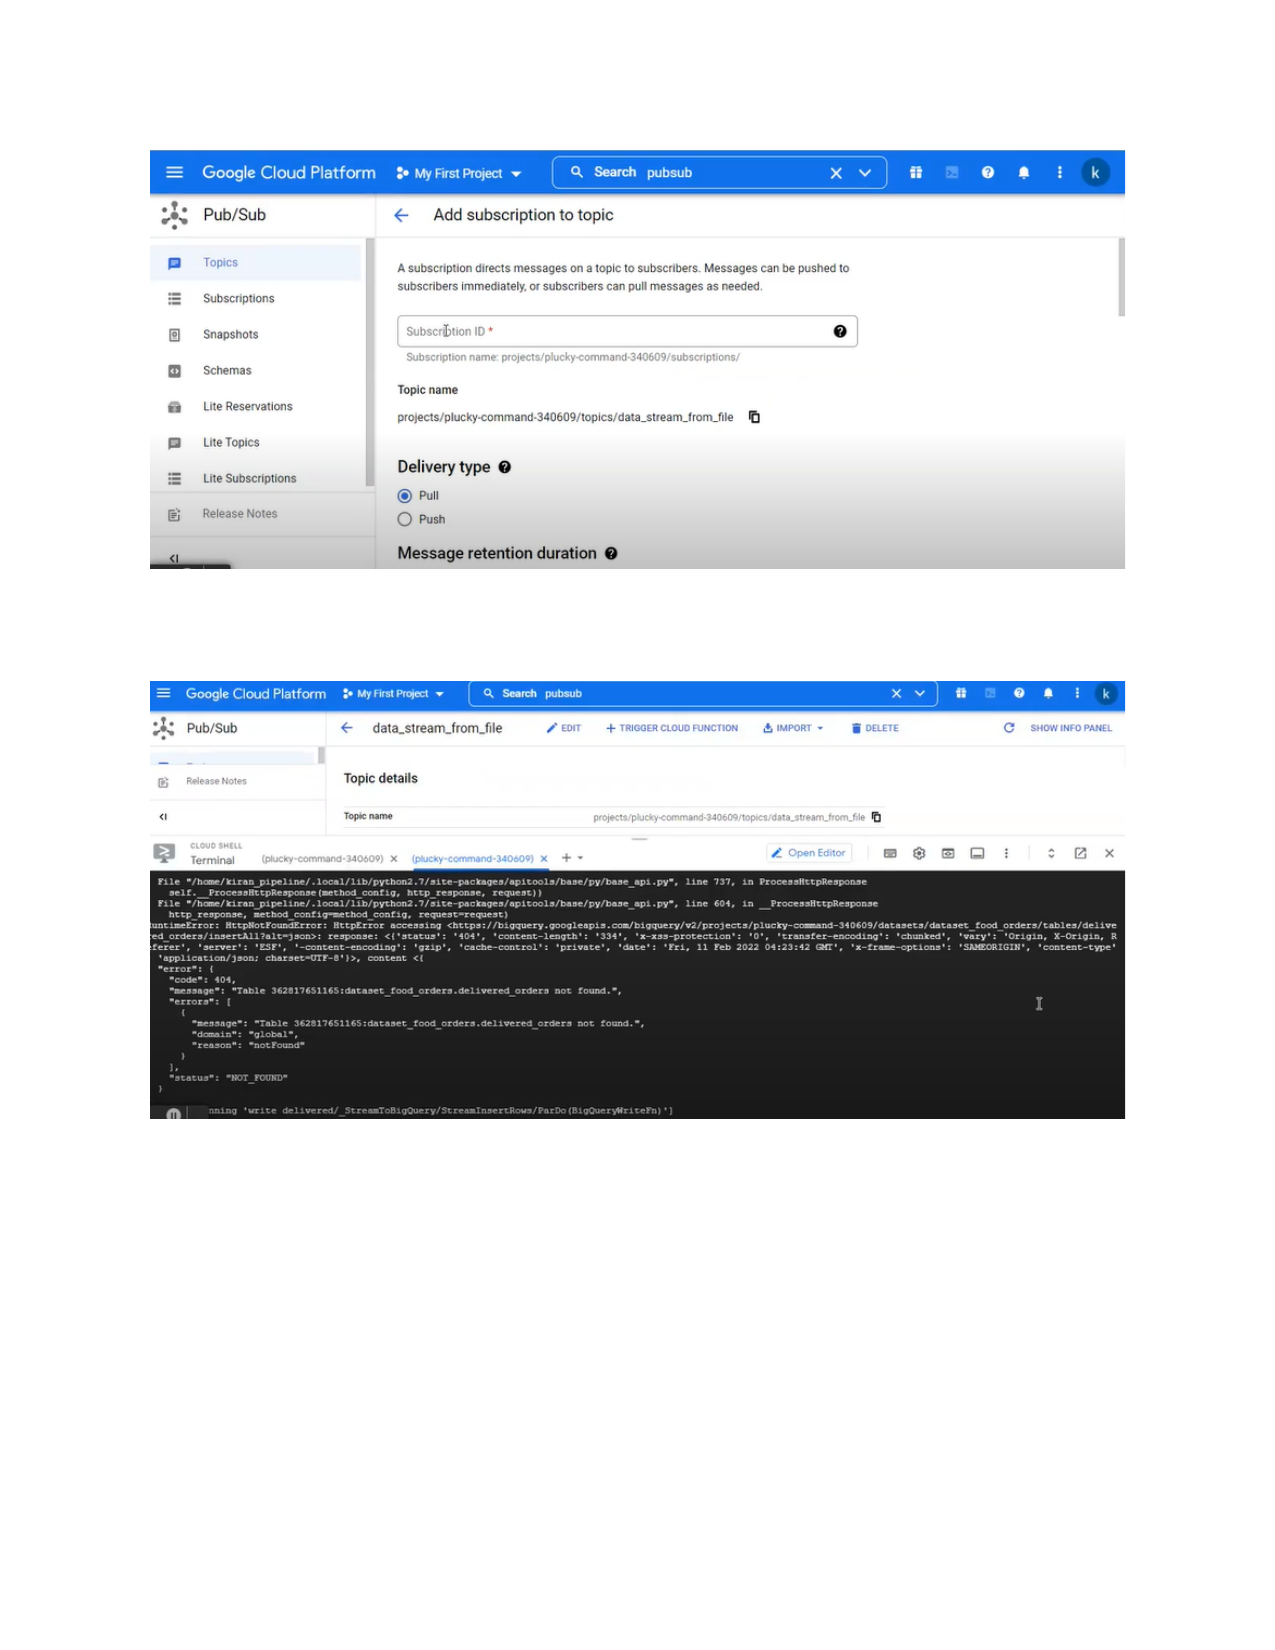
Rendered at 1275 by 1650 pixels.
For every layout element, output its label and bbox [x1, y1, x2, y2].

picture [150, 150, 1125, 569]
picture [150, 681, 1125, 1119]
